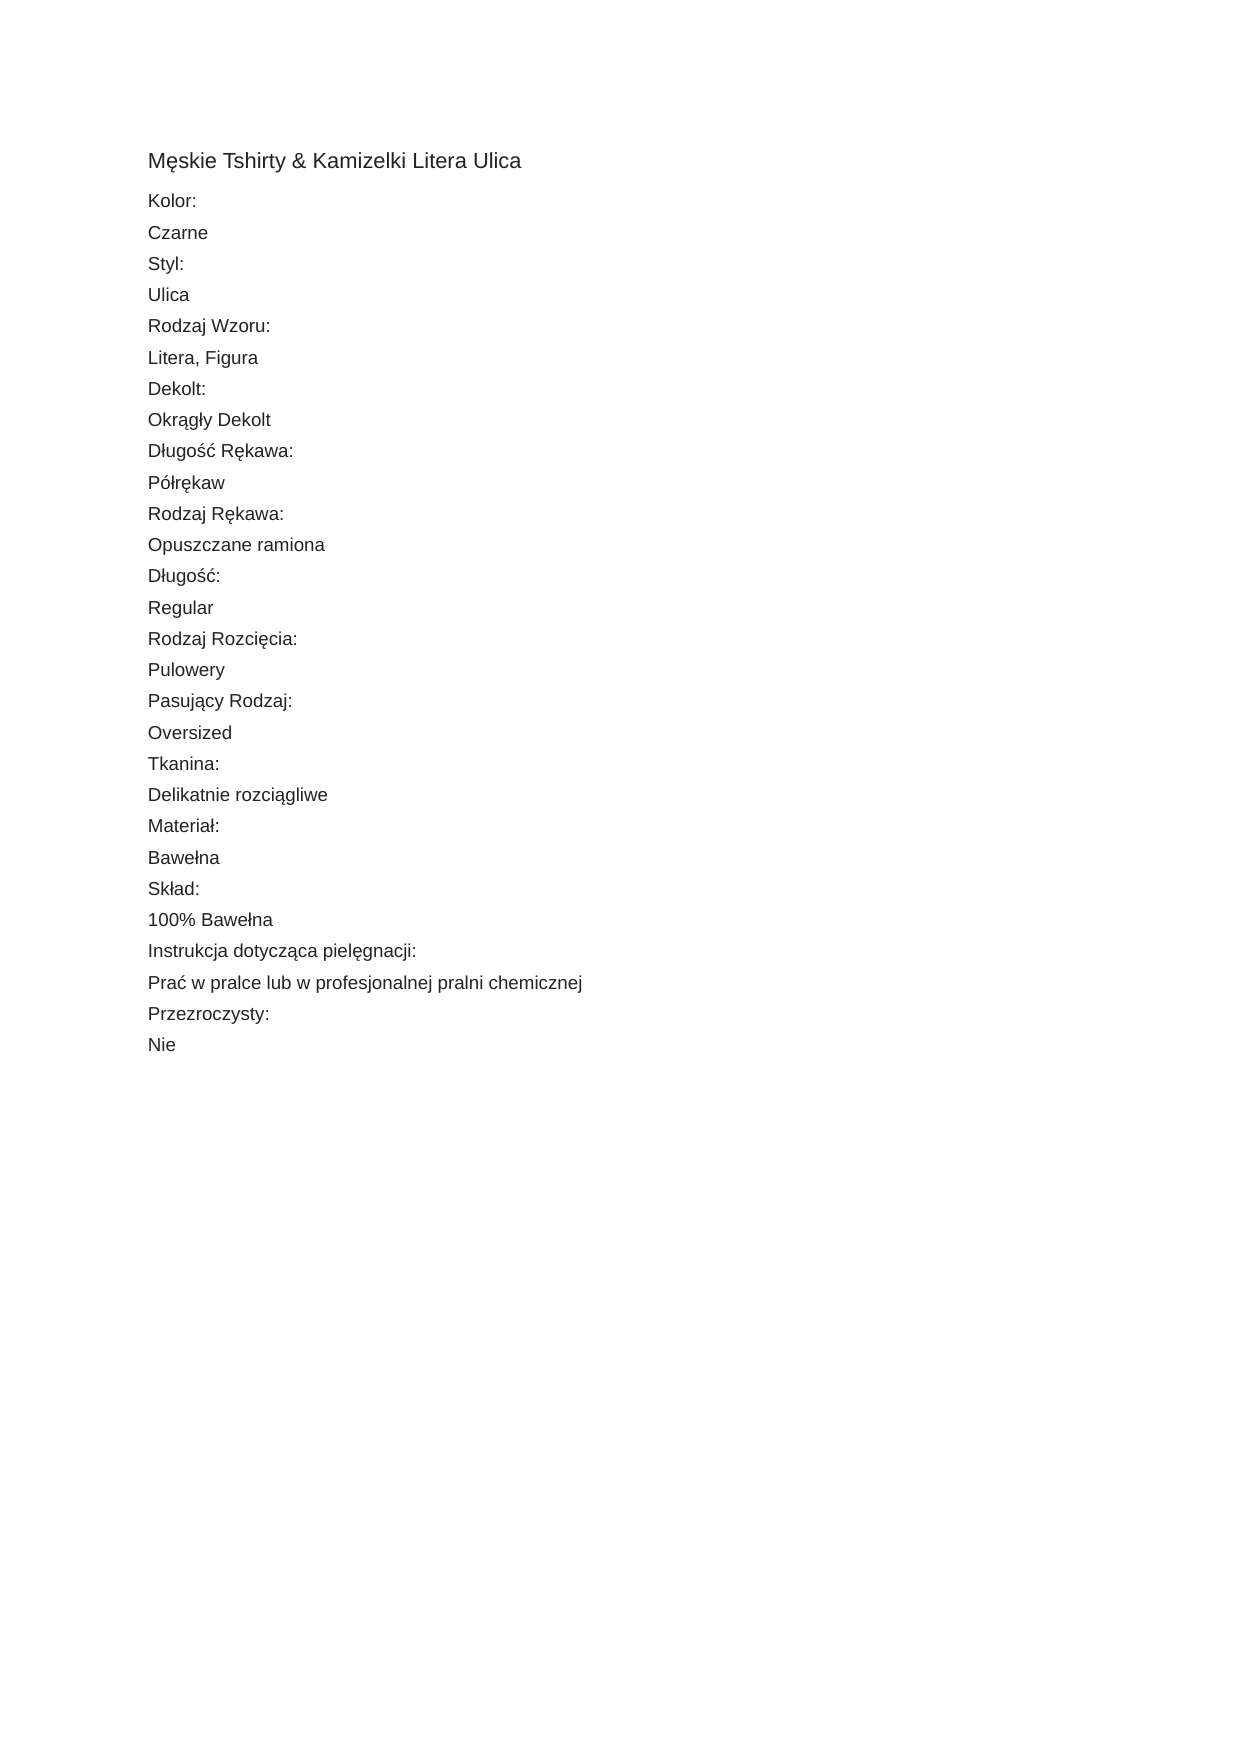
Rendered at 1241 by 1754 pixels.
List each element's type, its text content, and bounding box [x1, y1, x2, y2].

text Dekolt: [148, 368, 1093, 399]
text 100% Bawełna [148, 899, 1093, 931]
text Styl: [148, 243, 1093, 274]
text Materiał: [148, 806, 1093, 837]
text Rodzaj Rozcięcia: [148, 618, 1093, 649]
text Długość: [148, 556, 1093, 587]
text Delikatnie rozciągliwe [148, 774, 1093, 806]
text Pasujący Rodzaj: [148, 681, 1093, 712]
text Rodzaj Rękawa: [148, 493, 1093, 524]
text Skład: [148, 868, 1093, 899]
text Opuszczane ramiona [148, 524, 1093, 556]
text Długość Rękawa: [148, 431, 1093, 462]
text Przezroczysty: [148, 993, 1093, 1024]
text Instrukcja dotycząca pielęgnacji: [148, 931, 1093, 962]
text Prać w pralce lub w profesjonalnej pralni chemicznej [148, 962, 1093, 993]
text Rodzaj Wzoru: [148, 306, 1093, 337]
text Półrękaw [148, 462, 1093, 493]
text Tkanina: [148, 743, 1093, 774]
text Bawełna [148, 837, 1093, 868]
text Oversized [148, 712, 1093, 743]
text Czarne [148, 212, 1093, 243]
text Kolor: [148, 181, 1093, 212]
text Regular [148, 587, 1093, 618]
text Okrągły Dekolt [148, 399, 1093, 431]
text Pulowery [148, 649, 1093, 681]
text Ulica [148, 274, 1093, 306]
text Nie [148, 1024, 1093, 1056]
text Litera, Figura [148, 337, 1093, 368]
text Męskie Tshirty & Kamizelki Litera Ulica [148, 148, 1093, 173]
